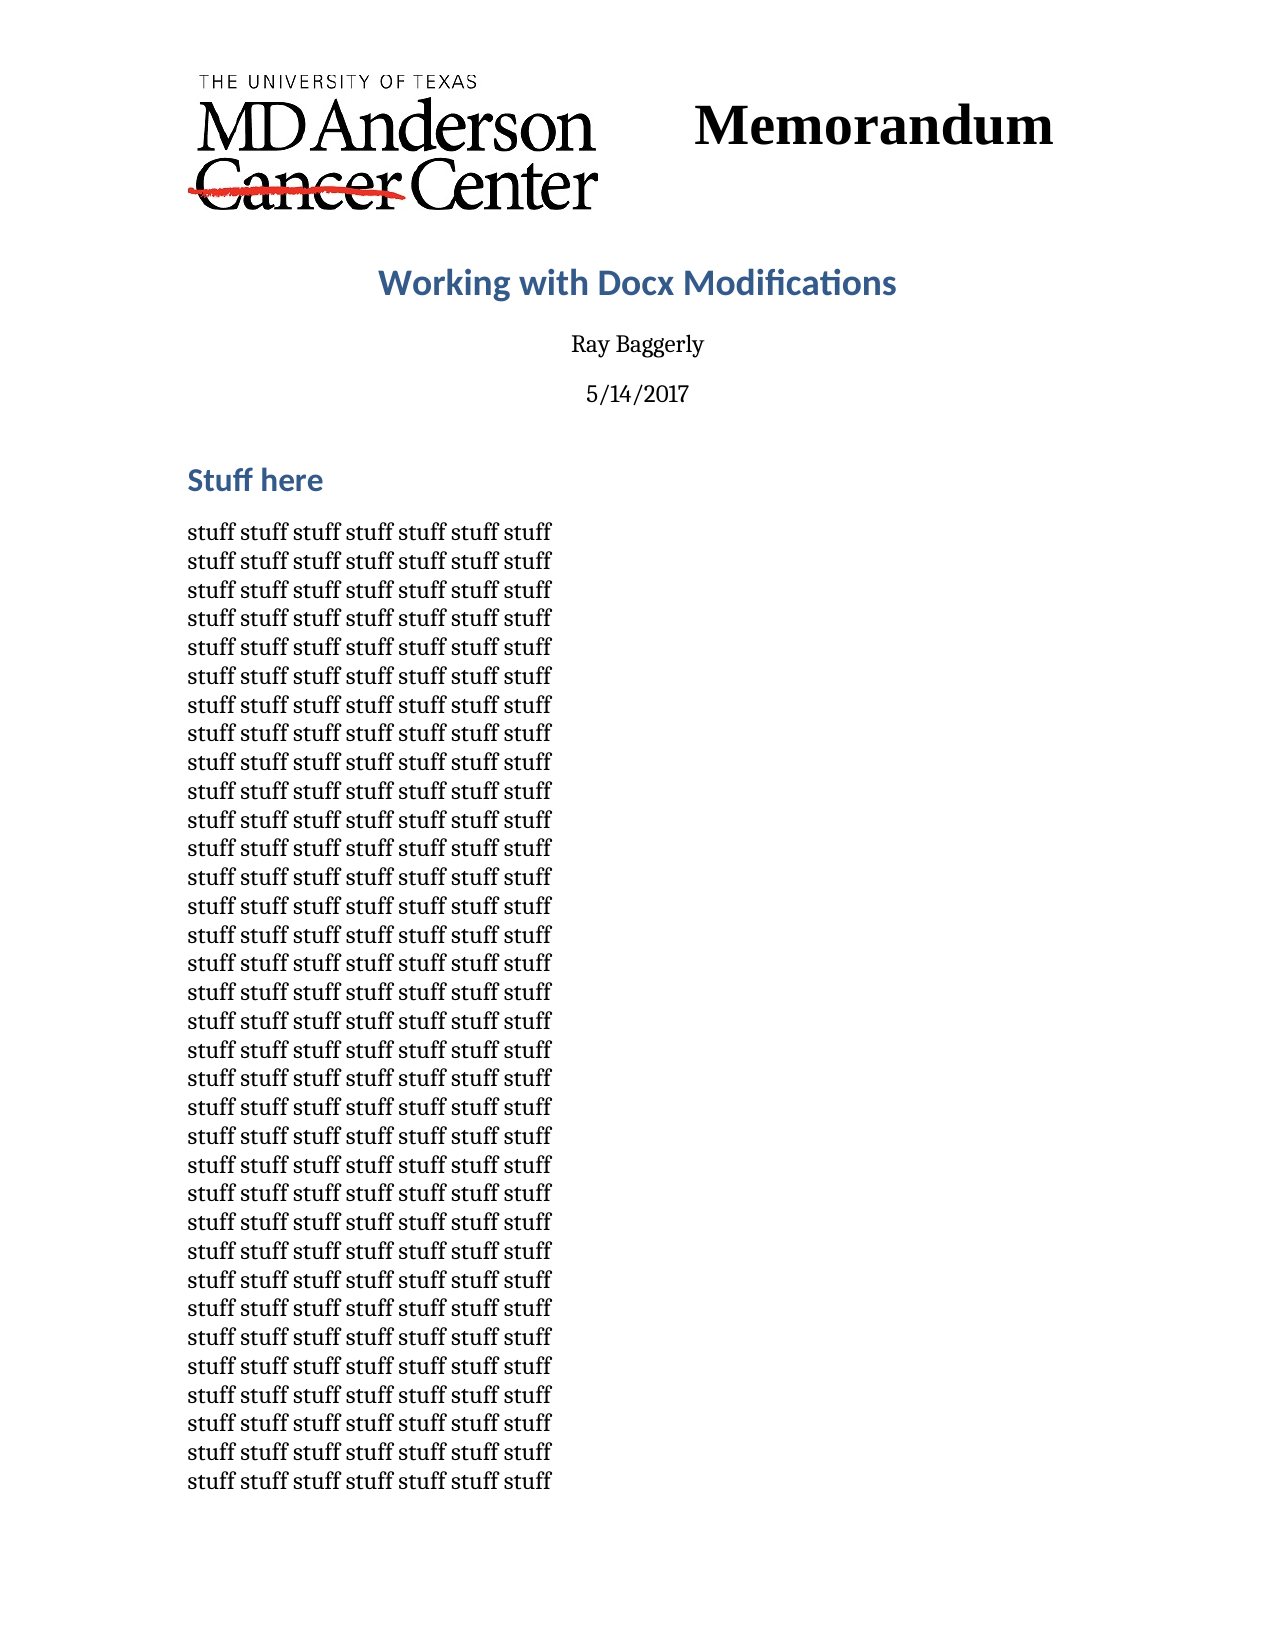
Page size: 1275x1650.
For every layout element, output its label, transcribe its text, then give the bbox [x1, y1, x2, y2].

title Working with Docx Modifications [187, 259, 1087, 305]
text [187, 518, 1087, 1496]
text Ray Baggerly [187, 330, 1087, 359]
text 5/14/2017 [187, 380, 1087, 408]
subtitle Stuff here [187, 458, 1087, 499]
picture [187, 75, 598, 210]
